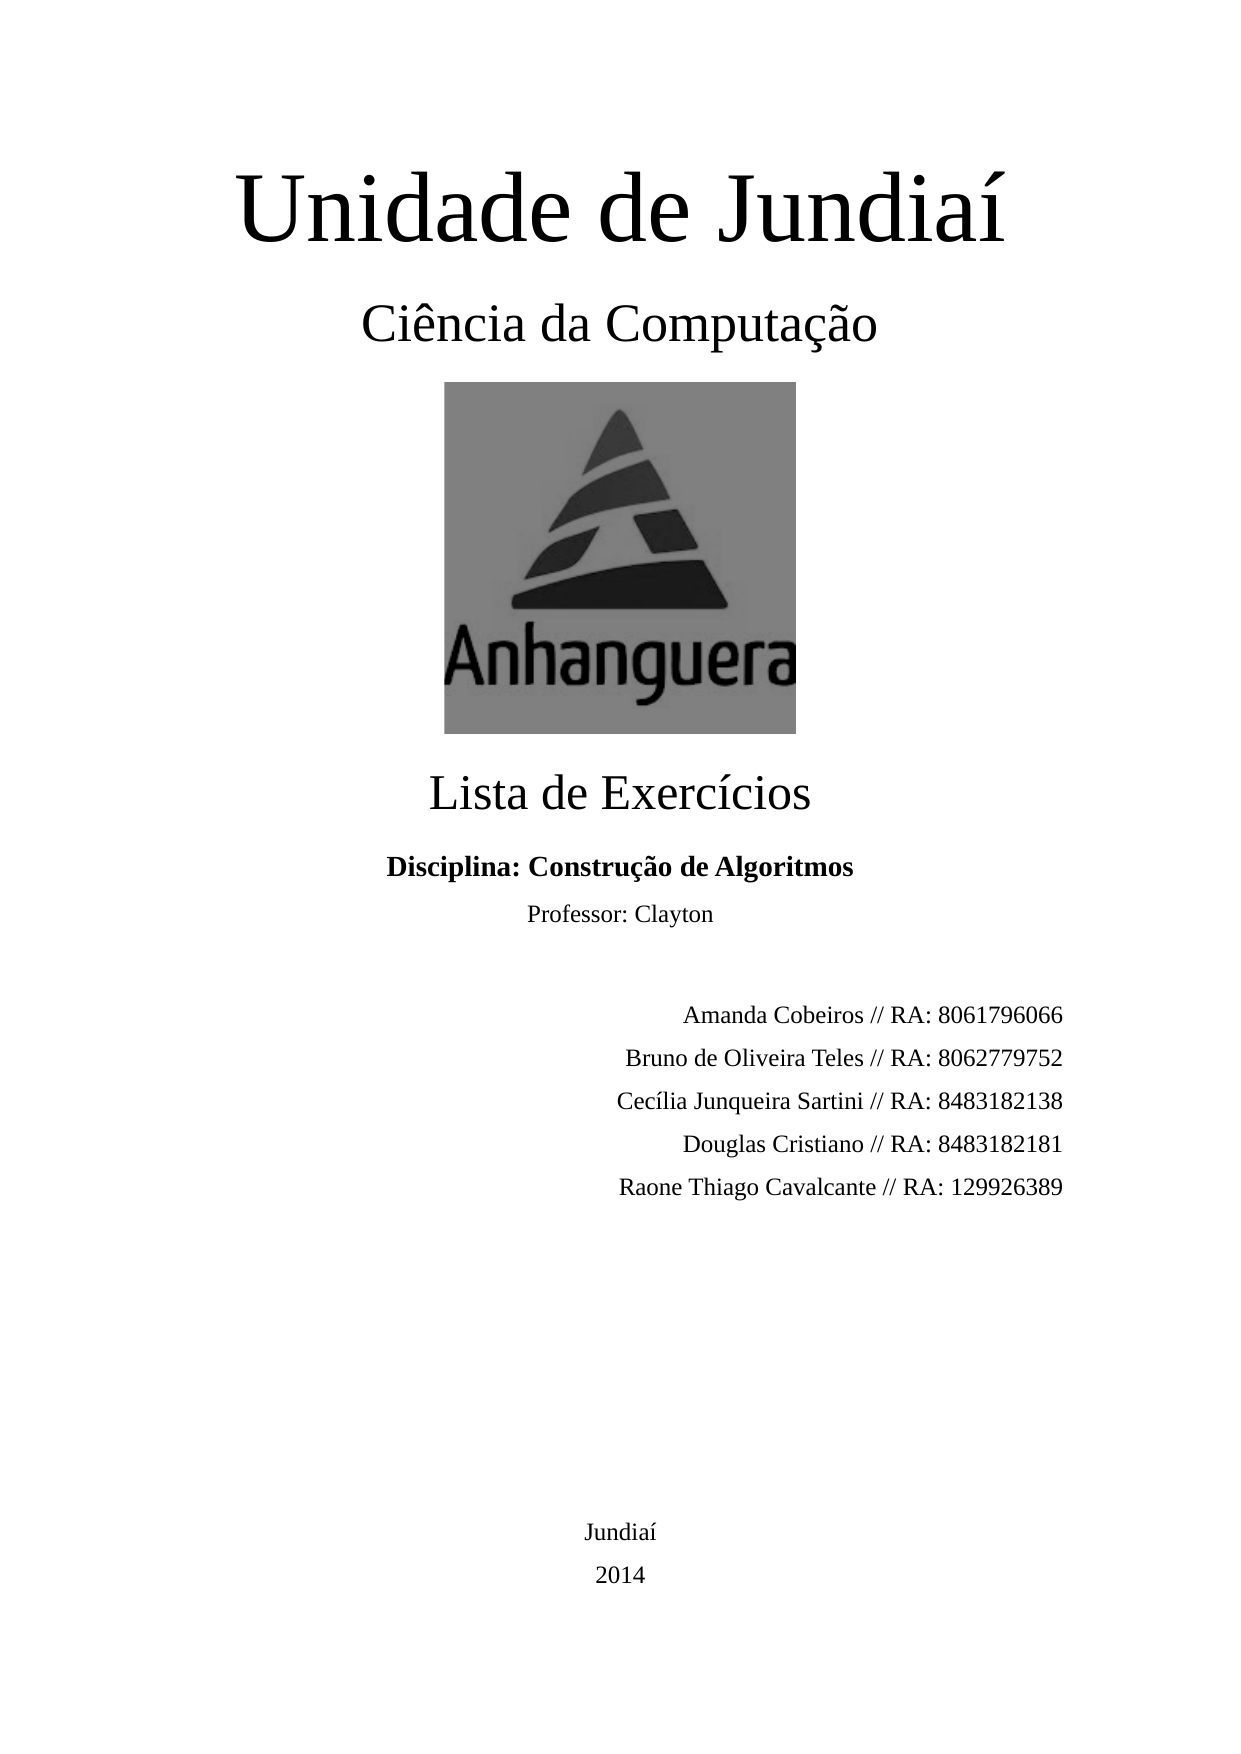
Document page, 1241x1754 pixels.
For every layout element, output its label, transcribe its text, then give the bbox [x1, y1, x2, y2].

text Bruno de Oliveira Teles // RA: 8062779752 [177, 1043, 1063, 1072]
text Lista de Exercícios [177, 763, 1063, 820]
text Disciplina: Construção de Algoritmos [177, 849, 1063, 882]
text Douglas Cristiano // RA: 8483182181 [177, 1129, 1063, 1158]
text Professor: Clayton [177, 899, 1063, 928]
text Raone Thiago Cavalcante // RA: 129926389 [177, 1172, 1063, 1201]
text Ciência da Computação [177, 291, 1063, 354]
text 2014 [177, 1561, 1063, 1589]
text Amanda Cobeiros // RA: 8061796066 [177, 1000, 1063, 1029]
text Jundiaí [177, 1517, 1063, 1546]
text Cecília Junqueira Sartini // RA: 8483182138 [177, 1086, 1063, 1115]
text Unidade de Jundiaí [177, 148, 1063, 263]
